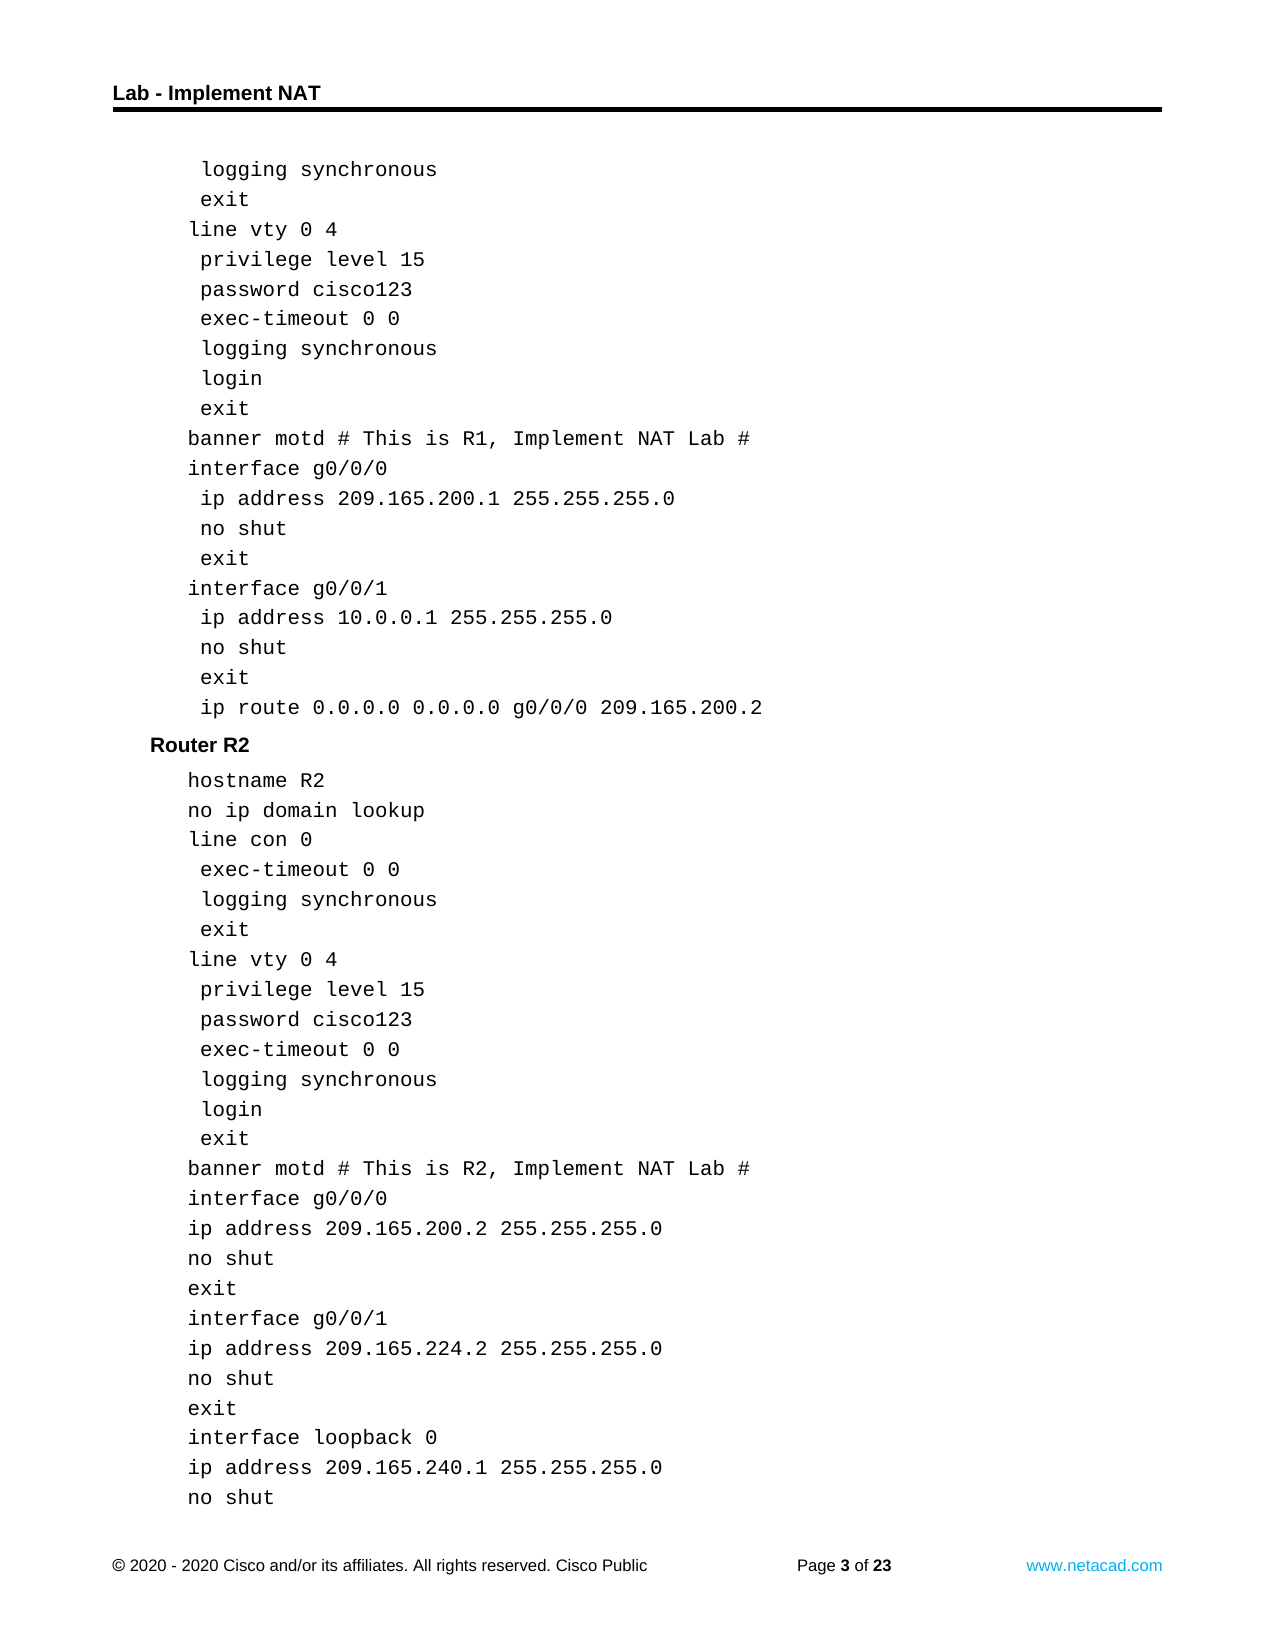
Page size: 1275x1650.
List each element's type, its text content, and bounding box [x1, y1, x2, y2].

text password cisco123 [187, 278, 1162, 302]
text exit [187, 1278, 1162, 1302]
text exit [187, 398, 1162, 422]
text ip address 10.0.0.1 255.255.255.0 [187, 607, 1162, 631]
text line vty 0 4 [187, 219, 1162, 242]
text ip address 209.165.224.2 255.255.255.0 [187, 1338, 1162, 1361]
text logging synchronous [187, 1069, 1162, 1092]
text exec-timeout 0 0 [187, 308, 1162, 332]
text interface g0/0/0 [187, 1188, 1162, 1212]
text privilege level 15 [187, 979, 1162, 1003]
text password cisco123 [187, 1009, 1162, 1032]
text ip address 209.165.240.1 255.255.255.0 [187, 1457, 1162, 1481]
text line con 0 [187, 829, 1162, 853]
text exit [187, 667, 1162, 691]
text no shut [187, 637, 1162, 661]
text exit [187, 1128, 1162, 1152]
text ip address 209.165.200.1 255.255.255.0 [187, 488, 1162, 511]
text logging synchronous [187, 159, 1162, 183]
text interface loopback 0 [187, 1427, 1162, 1451]
text line vty 0 4 [187, 949, 1162, 973]
text no shut [187, 518, 1162, 541]
text Router R2 [150, 733, 1162, 757]
text exec-timeout 0 0 [187, 859, 1162, 883]
text hostname R2 [187, 770, 1162, 793]
text logging synchronous [187, 889, 1162, 913]
text privilege level 15 [187, 249, 1162, 272]
text banner motd # This is R1, Implement NAT Lab # [187, 428, 1162, 452]
text interface g0/0/1 [187, 1308, 1162, 1331]
text no shut [187, 1487, 1162, 1511]
text logging synchronous [187, 338, 1162, 362]
text exit [187, 919, 1162, 943]
text exit [187, 1397, 1162, 1421]
text login [187, 1098, 1162, 1122]
text exec-timeout 0 0 [187, 1039, 1162, 1062]
text exit [187, 189, 1162, 212]
text ip route 0.0.0.0 0.0.0.0 g0/0/0 209.165.200.2 [187, 697, 1162, 721]
text interface g0/0/0 [187, 458, 1162, 482]
text exit [187, 548, 1162, 571]
text no shut [187, 1248, 1162, 1272]
text ip address 209.165.200.2 255.255.255.0 [187, 1218, 1162, 1242]
text no ip domain lookup [187, 799, 1162, 823]
text banner motd # This is R2, Implement NAT Lab # [187, 1158, 1162, 1182]
text interface g0/0/1 [187, 577, 1162, 601]
text no shut [187, 1368, 1162, 1391]
text login [187, 368, 1162, 392]
